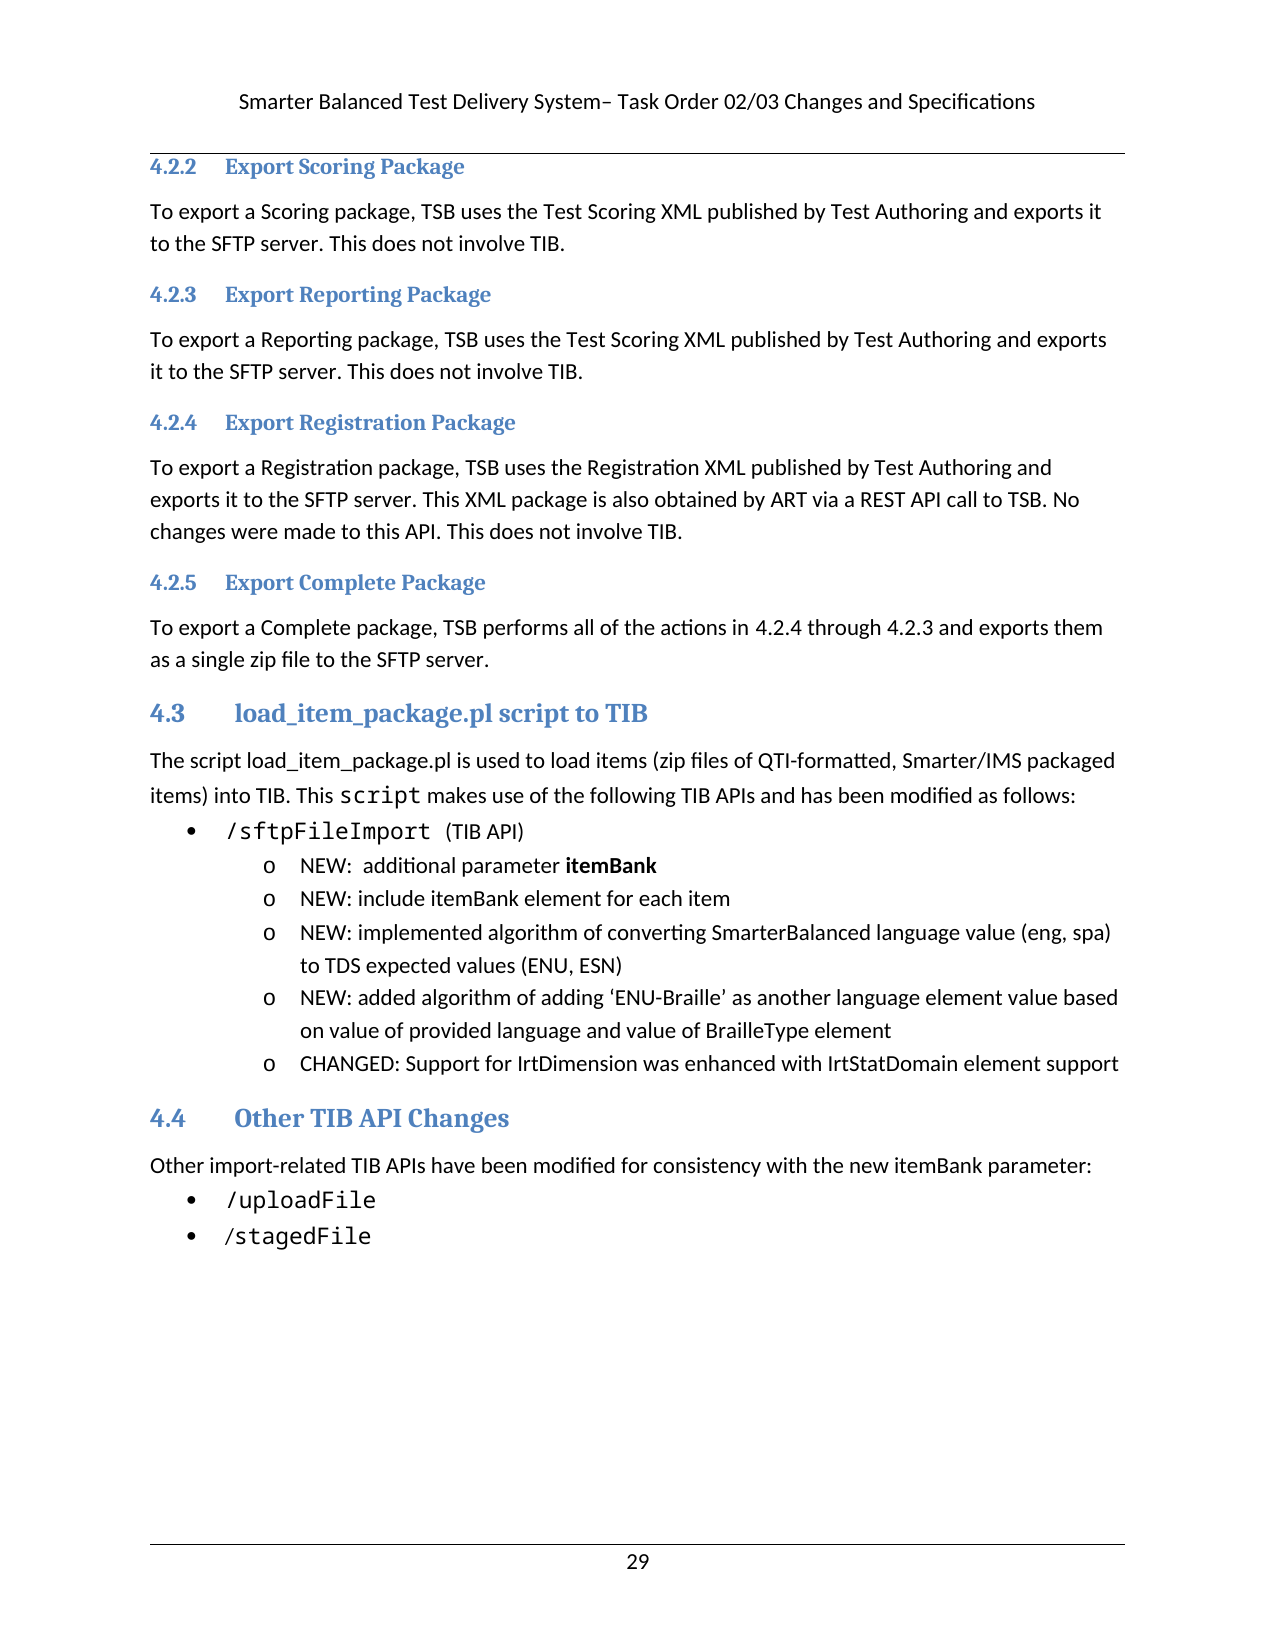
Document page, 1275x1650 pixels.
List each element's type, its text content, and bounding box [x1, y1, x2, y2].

text Other import-related TIB APIs have been modified for consistency with the new itemBank parameter: [150, 1151, 1125, 1179]
text To export a Registration package, TSB uses the Registration XML published by Test Authoring and exports it to the SFTP server. This XML package is also obtained by ART via a REST API call to TSB. No changes were made to this API. This does not involve TIB. [150, 453, 1125, 545]
list NEW: added algorithm of adding ‘ENU-Braille’ as another language element value based on value of provided language and value of BrailleType element [262, 983, 1125, 1045]
subtitle Export Registration Package [150, 410, 1125, 436]
list /uploadFile [187, 1184, 1125, 1215]
list /sftpFileImport (TIB API) [187, 815, 1125, 846]
subtitle Other TIB API Changes [150, 1103, 1125, 1134]
subtitle Export Scoring Package [150, 154, 1125, 180]
text To export a Complete package, TSB performs all of the actions in 4.2.1 through 4.2.4 and exports them as a single zip file to the SFTP server. [150, 613, 1125, 673]
list NEW: additional parameter itemBank [262, 851, 1125, 880]
subtitle Export Reporting Package [150, 282, 1125, 308]
subtitle Export Complete Package [150, 570, 1125, 596]
list /stagedFile [187, 1219, 1125, 1251]
text The script load_item_package.pl is used to load items (zip files of QTI-formatted, Smarter/IMS packaged items) into TIB. This script makes use of the following TIB APIs and has been modified as follows: [150, 746, 1125, 810]
list CHANGED: Support for IrtDimension was enhanced with IrtStatDomain element support [262, 1049, 1125, 1078]
text To export a Reporting package, TSB uses the Test Scoring XML published by Test Authoring and exports it to the SFTP server. This does not involve TIB. [150, 325, 1125, 385]
list NEW: implemented algorithm of converting SmarterBalanced language value (eng, spa) to TDS expected values (ENU, ESN) [262, 918, 1125, 979]
text To export a Scoring package, TSB uses the Test Scoring XML published by Test Authoring and exports it to the SFTP server. This does not involve TIB. [150, 197, 1125, 257]
list NEW: include itemBank element for each item [262, 884, 1125, 913]
subtitle load_item_package.pl script to TIB [150, 698, 1125, 729]
